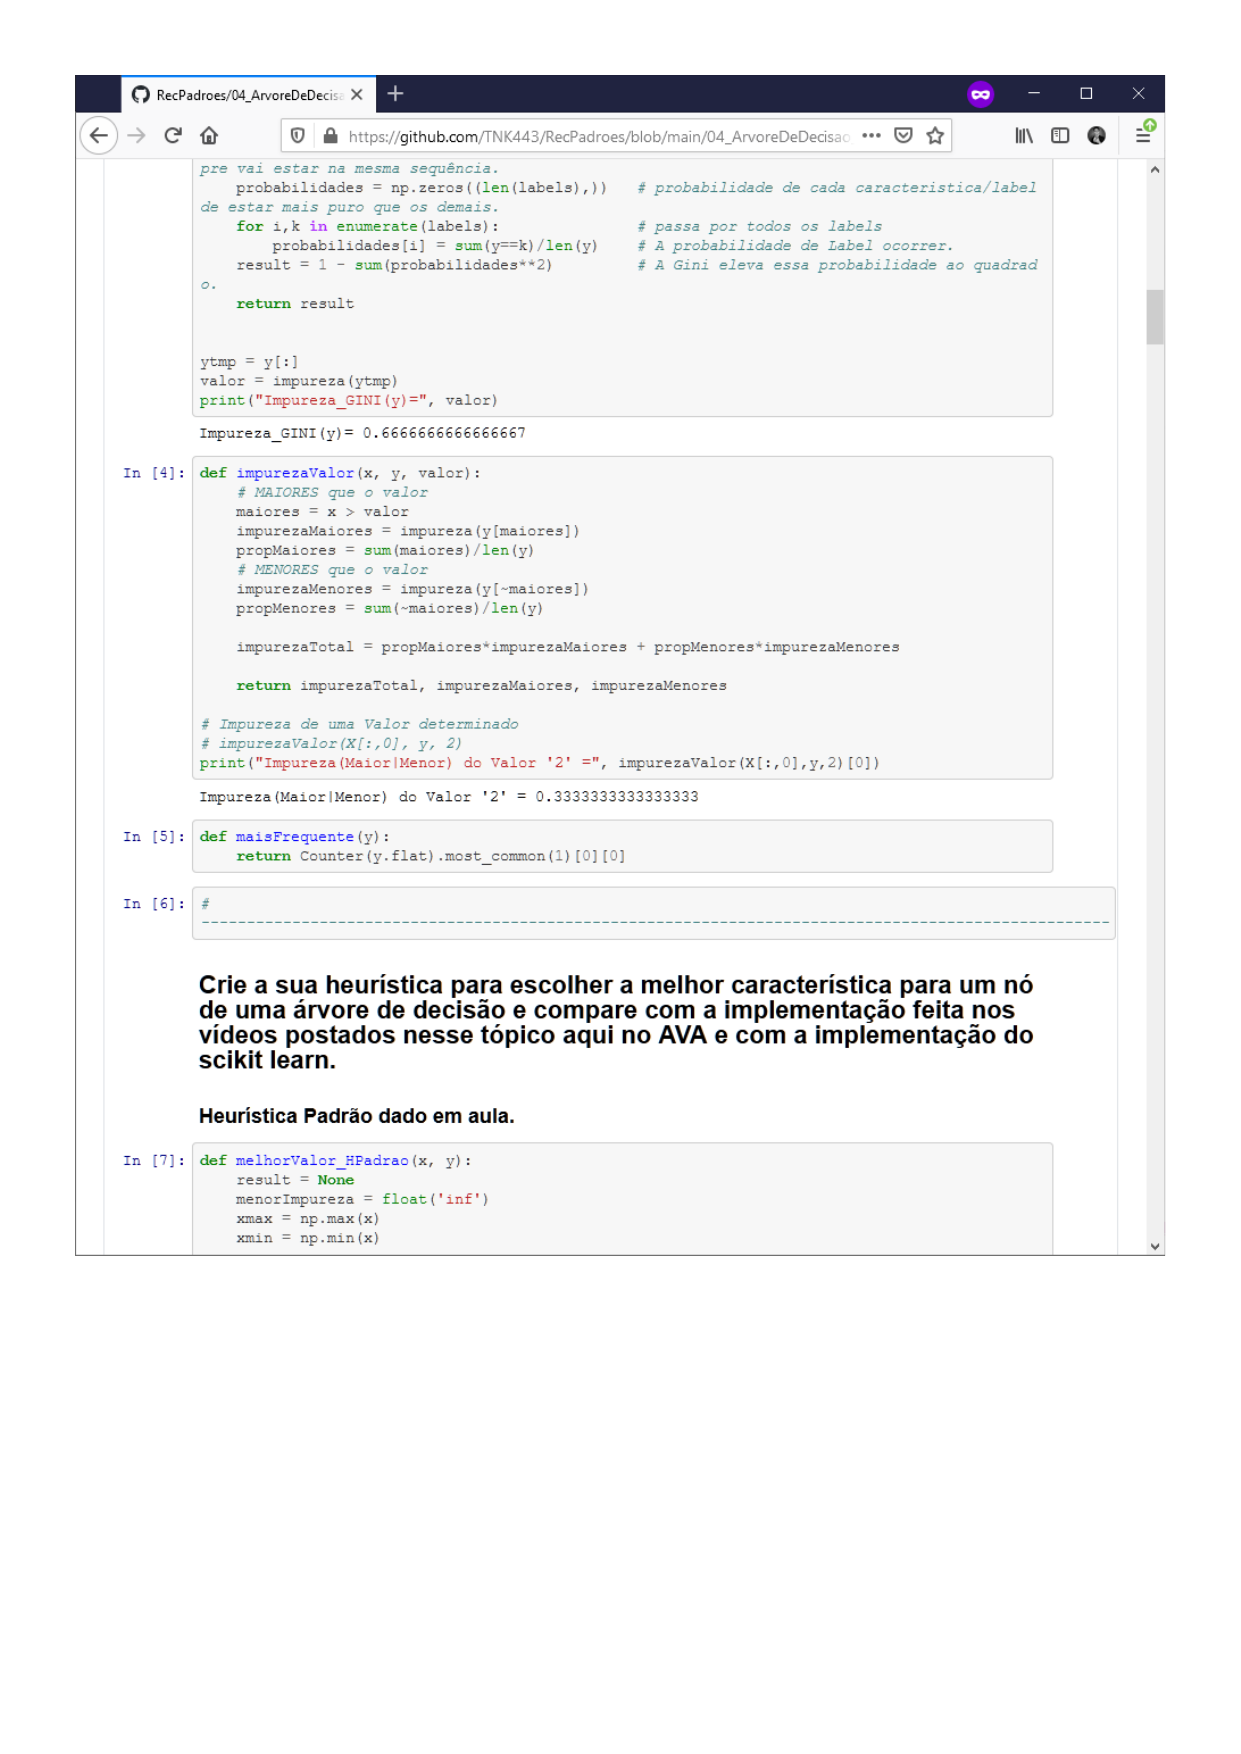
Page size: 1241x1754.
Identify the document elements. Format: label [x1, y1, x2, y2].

picture [75, 75, 1166, 1256]
